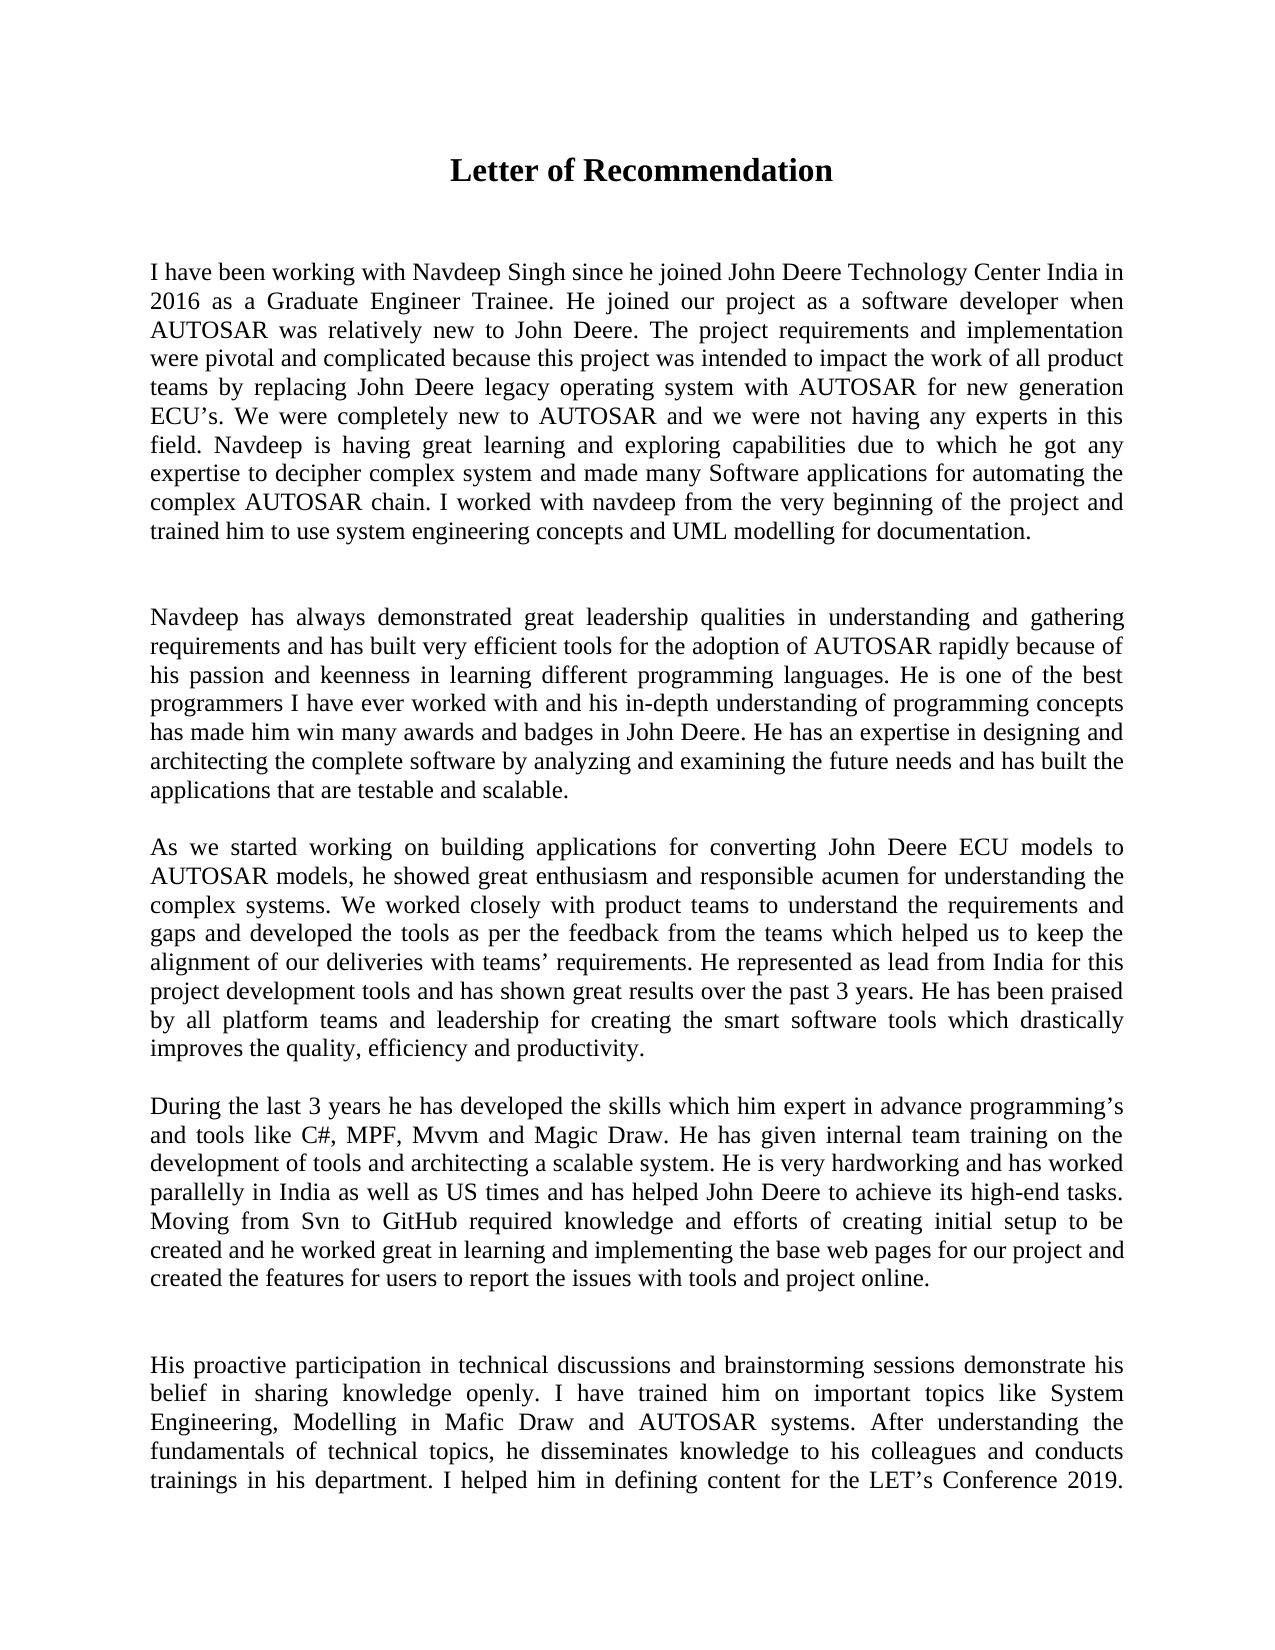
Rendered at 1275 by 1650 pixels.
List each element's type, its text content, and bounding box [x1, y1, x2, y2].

text Letter of Recommendation [375, 150, 1125, 188]
text As we started working on building applications for converting John Deere ECU models to AUTOSAR models, he showed great enthusiasm and responsible acumen for understanding the complex systems. We worked closely with product teams to understand the requirements and gaps and developed the tools as per the feedback from the teams which helped us to keep the alignment of our deliveries with teams’ requirements. He represented as lead from India for this project development tools and has shown great results over the past 3 years. He has been praised by all platform teams and leadership for creating the smart software tools which drastically improves the quality, efficiency and productivity. [150, 832, 1125, 1062]
text Navdeep has always demonstrated great leadership qualities in understanding and gathering requirements and has built very efficient tools for the adoption of AUTOSAR rapidly because of his passion and keenness in learning different programming languages. He is one of the best programmers I have ever worked with and his in-depth understanding of programming concepts has made him win many awards and badges in John Deere. He has an expertise in designing and architecting the complete software by analyzing and examining the future needs and has built the applications that are testable and scalable. [150, 602, 1125, 803]
text I have been working with Navdeep Singh since he joined John Deere Technology Center India in 2016 as a Graduate Engineer Trainee. He joined our project as a software developer when AUTOSAR was relatively new to John Deere. The project requirements and implementation were pivotal and complicated because this project was intended to impact the work of all product teams by replacing John Deere legacy operating system with AUTOSAR for new generation ECU’s. We were completely new to AUTOSAR and we were not having any experts in this field. Navdeep is having great learning and exploring capabilities due to which he got any expertise to decipher complex system and made many Software applications for automating the complex AUTOSAR chain. I worked with navdeep from the very beginning of the project and trained him to use system engineering concepts and UML modelling for documentation. [150, 257, 1125, 545]
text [150, 1350, 1125, 1493]
text During the last 3 years he has developed the skills which him expert in advance programming’s and tools like C#, MPF, Mvvm and Magic Draw. He has given internal team training on the development of tools and architecting a scalable system. He is very hardworking and has worked parallelly in India as well as US times and has helped John Deere to achieve its high-end tasks. Moving from Svn to GitHub required knowledge and efforts of creating initial setup to be created and he worked great in learning and implementing the base web pages for our project and created the features for users to report the issues with tools and project online. [150, 1091, 1125, 1292]
